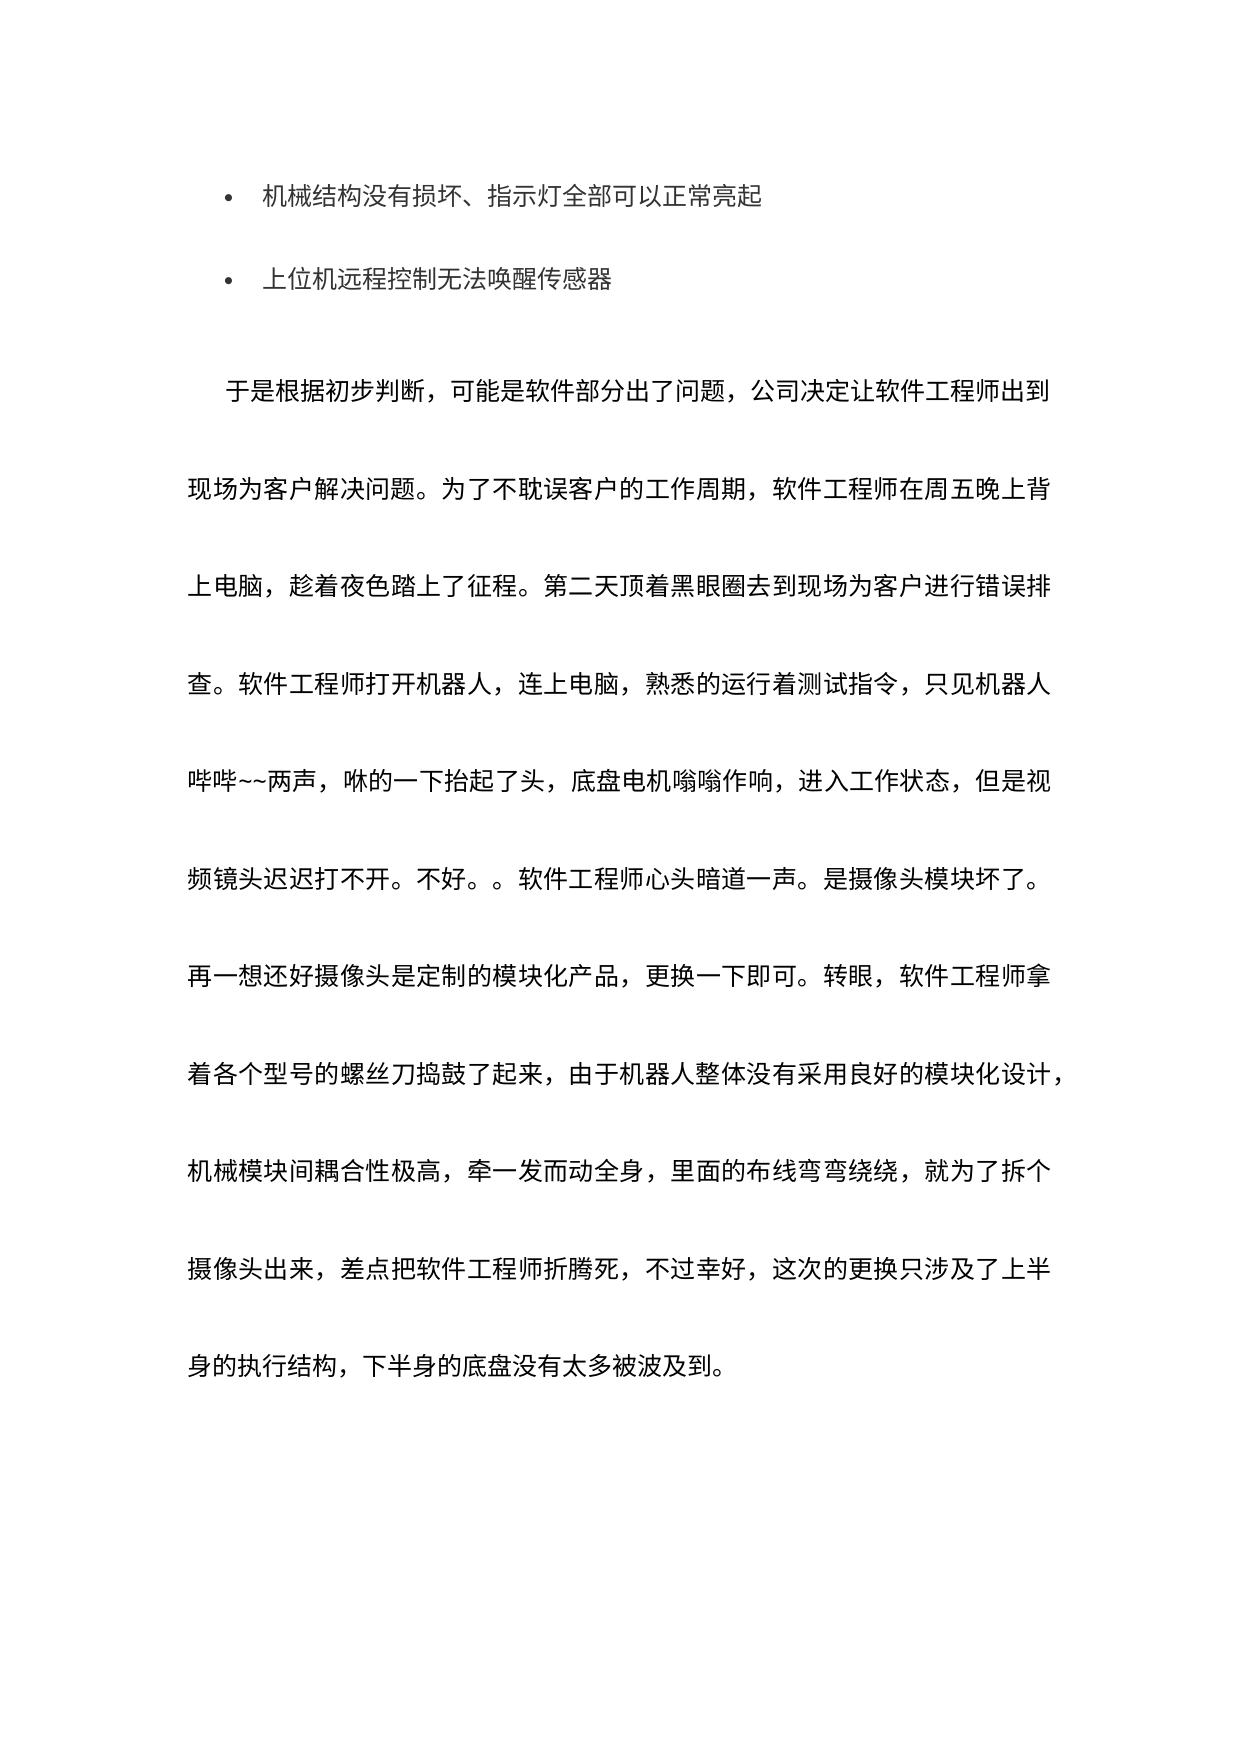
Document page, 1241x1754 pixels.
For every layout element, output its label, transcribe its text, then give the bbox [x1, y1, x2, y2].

list 机械结构没有损坏、指示灯全部可以正常亮起 [225, 162, 1053, 227]
list 上位机远程控制无法唤醒传感器 [225, 245, 1053, 310]
